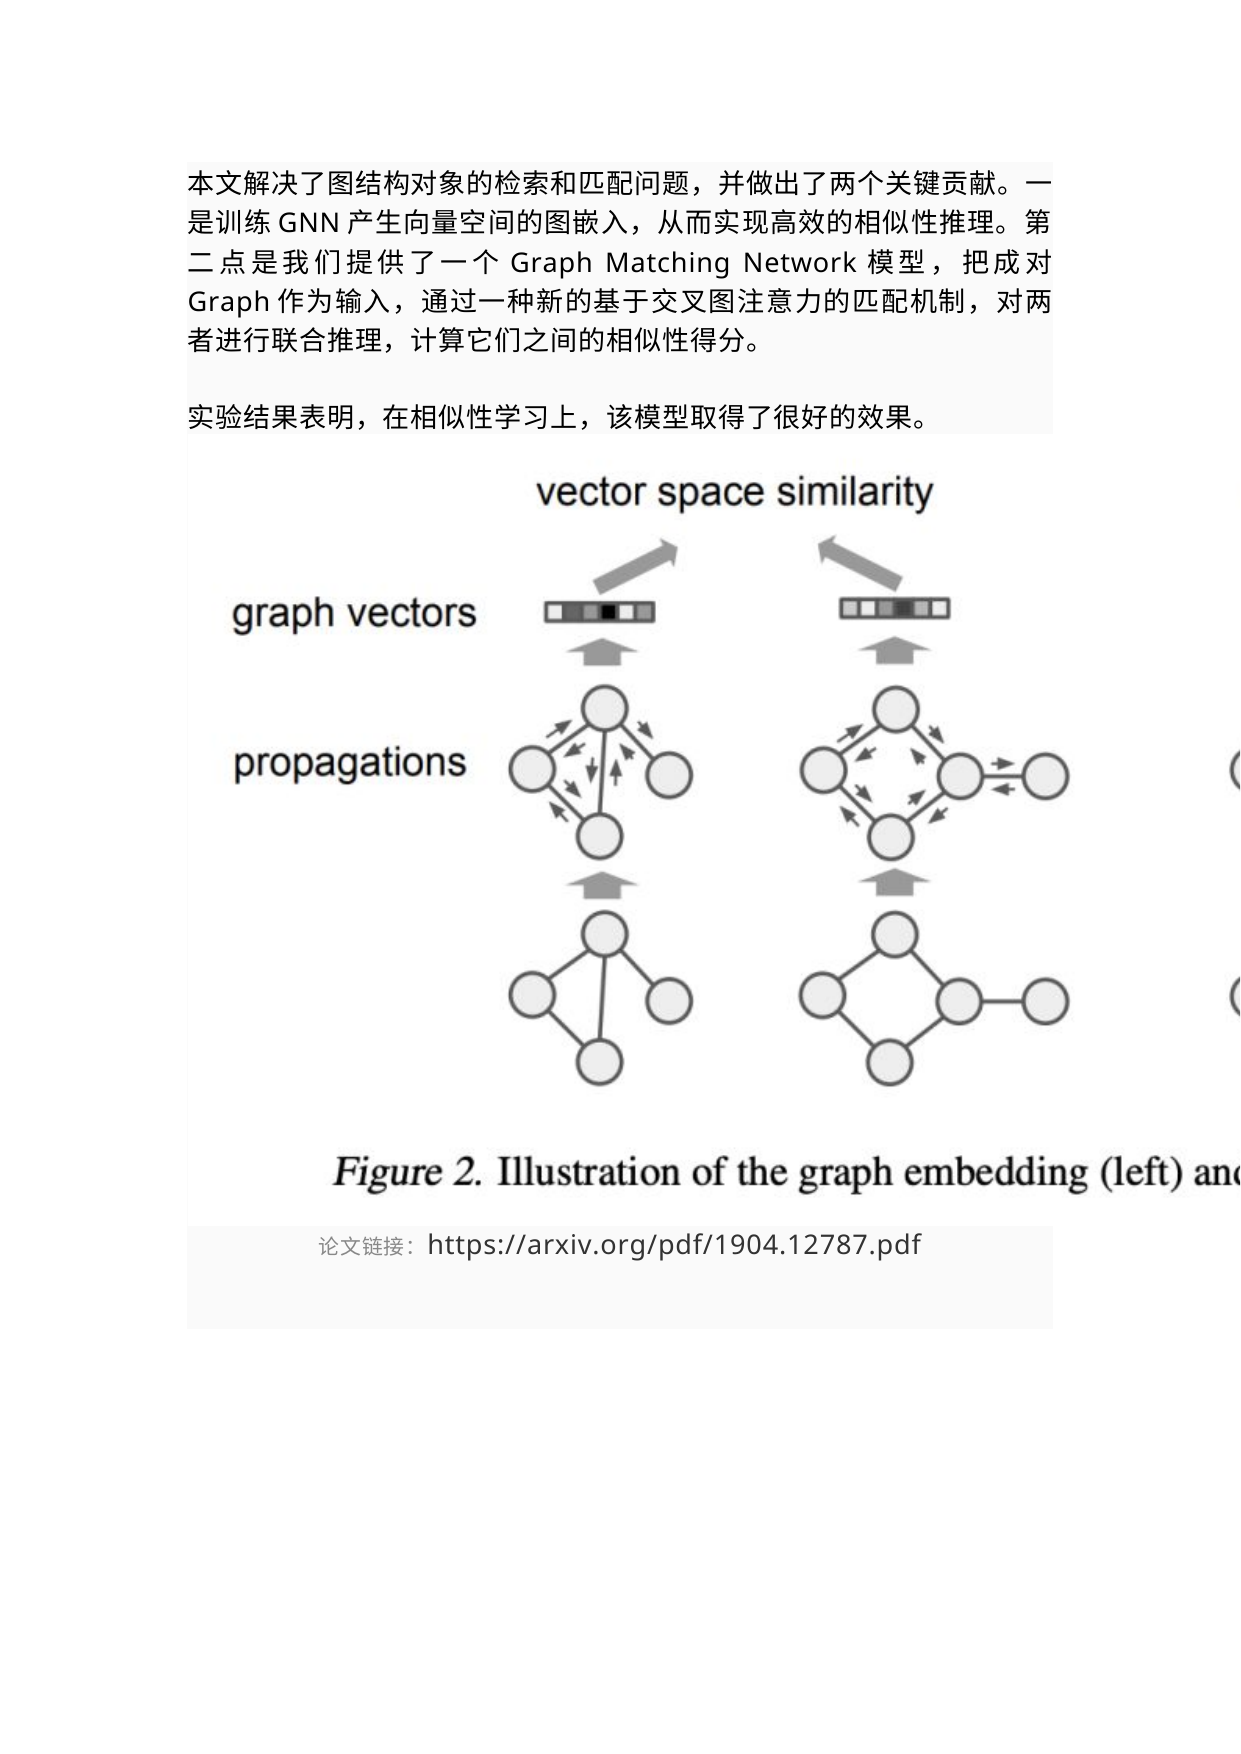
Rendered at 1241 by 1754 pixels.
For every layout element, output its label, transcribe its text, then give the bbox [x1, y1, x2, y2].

text 论文链接：https://arxiv.org/pdf/1904.12787.pdf [187, 1226, 1053, 1262]
picture [187, 434, 1241, 1226]
text 本文解决了图结构对象的检索和匹配问题，并做出了两个关键贡献。一是训练GNN产生向量空间的图嵌入，从而实现高效的相似性推理。第二点是我们提供了一个Graph Matching Network模型，把成对Graph作为输入，通过一种新的基于交叉图注意力的匹配机制，对两者进行联合推理，计算它们之间的相似性得分。 [187, 162, 1053, 359]
text 实验结果表明，在相似性学习上，该模型取得了很好的效果。 [187, 396, 1053, 434]
